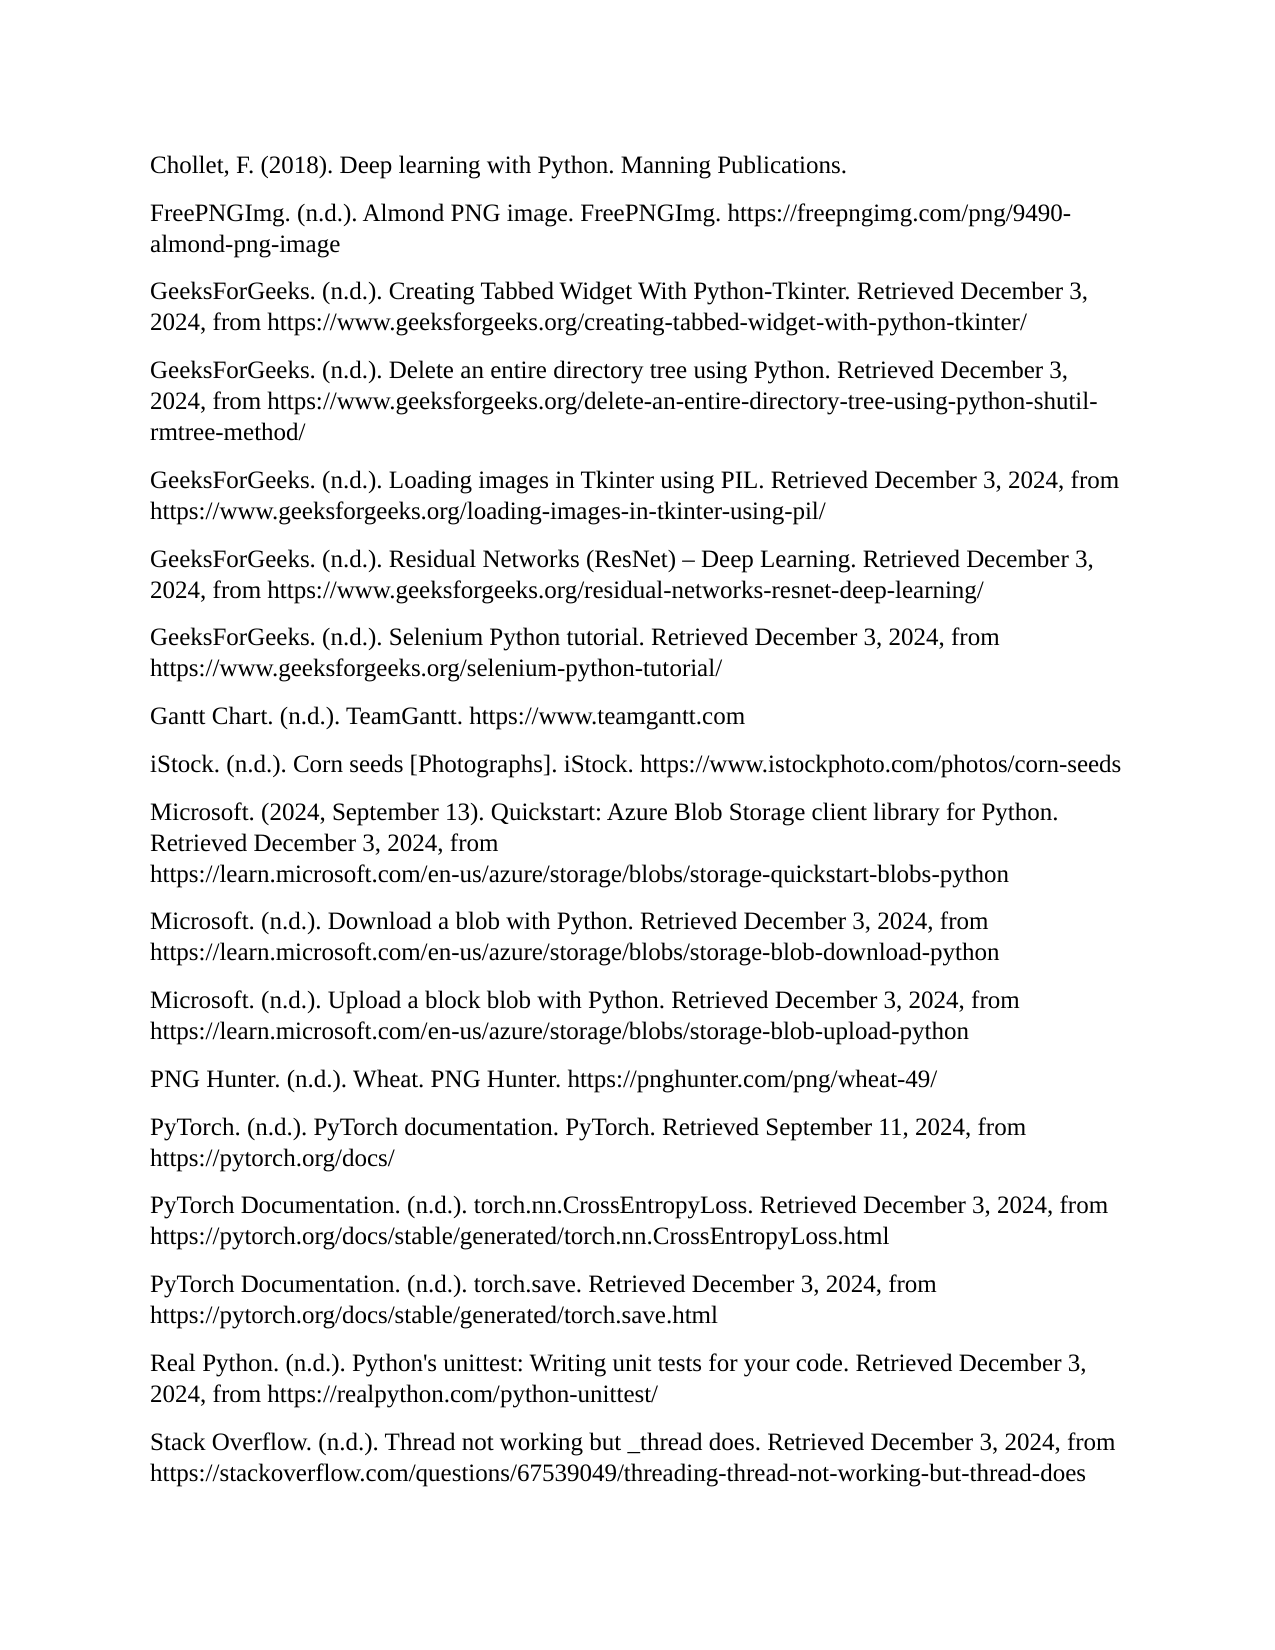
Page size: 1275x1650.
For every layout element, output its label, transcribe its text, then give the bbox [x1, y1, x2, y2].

text Microsoft. (n.d.). Upload a block blob with Python. Retrieved December 3, 2024, from https://learn.microsoft.com/en-us/azure/storage/blobs/storage-blob-upload-python [150, 1033, 1125, 1093]
text References [150, 150, 1125, 179]
text PNG Hunter. (n.d.). Wheat. PNG Hunter. https://pnghunter.com/png/wheat-49/ [150, 1112, 1125, 1140]
text PyTorch. (n.d.). PyTorch documentation. PyTorch. Retrieved September 11, 2024, from https://pytorch.org/docs/ [150, 1159, 1125, 1219]
text GeeksForGeeks. (n.d.). Delete an entire directory tree using Python. Retrieved December 3, 2024, from https://www.geeksforgeeks.org/delete-an-entire-directory-tree-using-python-shutil-rmtree-method/ [150, 403, 1125, 494]
text GeeksForGeeks. (n.d.). Creating Tabbed Widget With Python-Tkinter. Retrieved December 3, 2024, from https://www.geeksforgeeks.org/creating-tabbed-widget-with-python-tkinter/ [150, 324, 1125, 384]
text PyTorch Documentation. (n.d.). torch.nn.CrossEntropyLoss. Retrieved December 3, 2024, from https://pytorch.org/docs/stable/generated/torch.nn.CrossEntropyLoss.html [150, 1238, 1125, 1298]
text PyTorch Documentation. (n.d.). torch.save. Retrieved December 3, 2024, from https://pytorch.org/docs/stable/generated/torch.save.html [150, 1317, 1125, 1377]
text FreePNGImg. (n.d.). Almond PNG image. FreePNGImg. https://freepngimg.com/png/9490-almond-png-image [150, 245, 1125, 305]
text GeeksForGeeks. (n.d.). Loading images in Tkinter using PIL. Retrieved December 3, 2024, from https://www.geeksforgeeks.org/loading-images-in-tkinter-using-pil/ [150, 513, 1125, 572]
text iStock. (n.d.). Corn seeds [Photographs]. iStock. https://www.istockphoto.com/photos/corn-seeds [150, 797, 1125, 825]
text Gantt Chart. (n.d.). TeamGantt. https://www.teamgantt.com [150, 749, 1125, 778]
text GeeksForGeeks. (n.d.). Residual Networks (ResNet) – Deep Learning. Retrieved December 3, 2024, from https://www.geeksforgeeks.org/residual-networks-resnet-deep-learning/ [150, 591, 1125, 651]
text Real Python. (n.d.). Python's unittest: Writing unit tests for your code. Retrieved December 3, 2024, from https://realpython.com/python-unittest/ [150, 1396, 1125, 1455]
text Microsoft. (n.d.). Download a blob with Python. Retrieved December 3, 2024, from https://learn.microsoft.com/en-us/azure/storage/blobs/storage-blob-download-python [150, 954, 1125, 1014]
text Microsoft. (2024, September 13). Quickstart: Azure Blob Storage client library for Python. Retrieved December 3, 2024, from https://learn.microsoft.com/en-us/azure/storage/blobs/storage-quickstart-blobs-python [150, 844, 1125, 935]
text Chollet, F. (2018). Deep learning with Python. Manning Publications. [150, 198, 1125, 226]
text GeeksForGeeks. (n.d.). Selenium Python tutorial. Retrieved December 3, 2024, from https://www.geeksforgeeks.org/selenium-python-tutorial/ [150, 670, 1125, 730]
